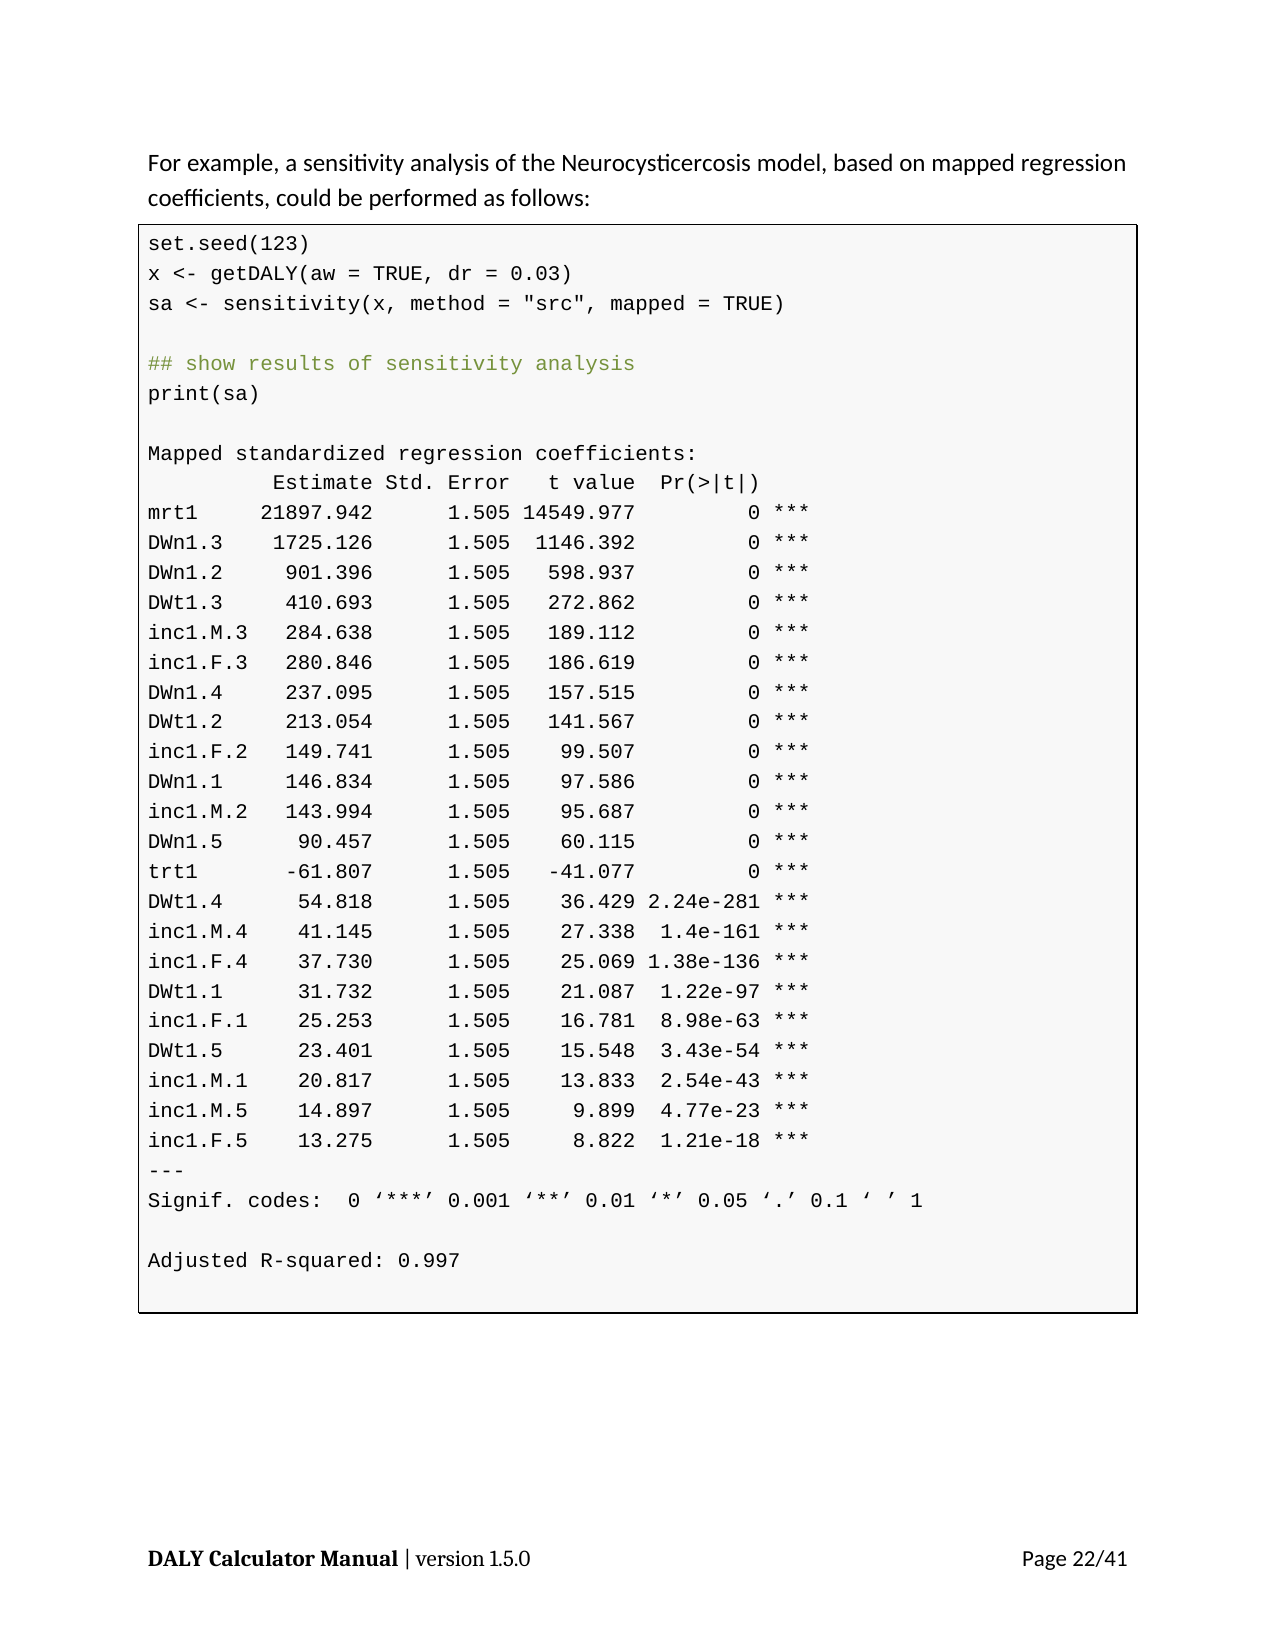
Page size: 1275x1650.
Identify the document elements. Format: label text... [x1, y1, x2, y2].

text DWn1.5 90.457 1.505 60.115 0 *** [139, 822, 1136, 852]
text DWn1.1 146.834 1.505 97.586 0 *** [139, 762, 1136, 792]
text DWt1.3 410.693 1.505 272.862 0 *** [139, 583, 1136, 612]
text Adjusted R-squared: 0.997 [139, 1240, 1136, 1270]
text DWt1.1 31.732 1.505 21.087 1.22e-97 *** [139, 971, 1136, 1001]
text inc1.M.5 14.897 1.505 9.899 4.77e-23 *** [139, 1091, 1136, 1121]
text x <- getDALY(aw = TRUE, dr = 0.03) [139, 254, 1136, 284]
text inc1.F.5 13.275 1.505 8.822 1.21e-18 *** [139, 1121, 1136, 1151]
text trt1 -61.807 1.505 -41.077 0 *** [139, 852, 1136, 882]
text sa <- sensitivity(x, method = "src", mapped = TRUE) [139, 284, 1136, 313]
text mrt1 21897.942 1.505 14549.977 0 *** [139, 493, 1136, 523]
text inc1.F.2 149.741 1.505 99.507 0 *** [139, 732, 1136, 762]
text inc1.M.3 284.638 1.505 189.112 0 *** [139, 612, 1136, 642]
text DWt1.5 23.401 1.505 15.548 3.43e-54 *** [139, 1031, 1136, 1061]
text --- [139, 1151, 1136, 1181]
text print(sa) [139, 373, 1136, 403]
text inc1.F.3 280.846 1.505 186.619 0 *** [139, 642, 1136, 672]
text Mapped standardized regression coefficients: [139, 433, 1136, 463]
text DWt1.2 213.054 1.505 141.567 0 *** [139, 702, 1136, 732]
text inc1.M.2 143.994 1.505 95.687 0 *** [139, 792, 1136, 822]
text DWt1.4 54.818 1.505 36.429 2.24e-281 *** [139, 882, 1136, 911]
text DWn1.2 901.396 1.505 598.937 0 *** [139, 553, 1136, 583]
text inc1.F.4 37.730 1.505 25.069 1.38e-136 *** [139, 941, 1136, 971]
text DWn1.4 237.095 1.505 157.515 0 *** [139, 672, 1136, 702]
text Signif. codes: 0 ‘***’ 0.001 ‘**’ 0.01 ‘*’ 0.05 ‘.’ 0.1 ‘ ’ 1 [139, 1181, 1136, 1210]
text For example, a sensitivity analysis of the Neurocysticercosis model, based on mapped regression coefficients, could be performed as follows: [148, 148, 1127, 213]
text inc1.M.1 20.817 1.505 13.833 2.54e-43 *** [139, 1061, 1136, 1091]
text ## show results of sensitivity analysis [139, 343, 1136, 373]
text inc1.M.4 41.145 1.505 27.338 1.4e-161 *** [139, 911, 1136, 941]
text Estimate Std. Error t value Pr(>|t|) [139, 463, 1136, 493]
text set.seed(123) [139, 225, 1136, 254]
text DWn1.3 1725.126 1.505 1146.392 0 *** [139, 523, 1136, 553]
text inc1.F.1 25.253 1.505 16.781 8.98e-63 *** [139, 1001, 1136, 1031]
